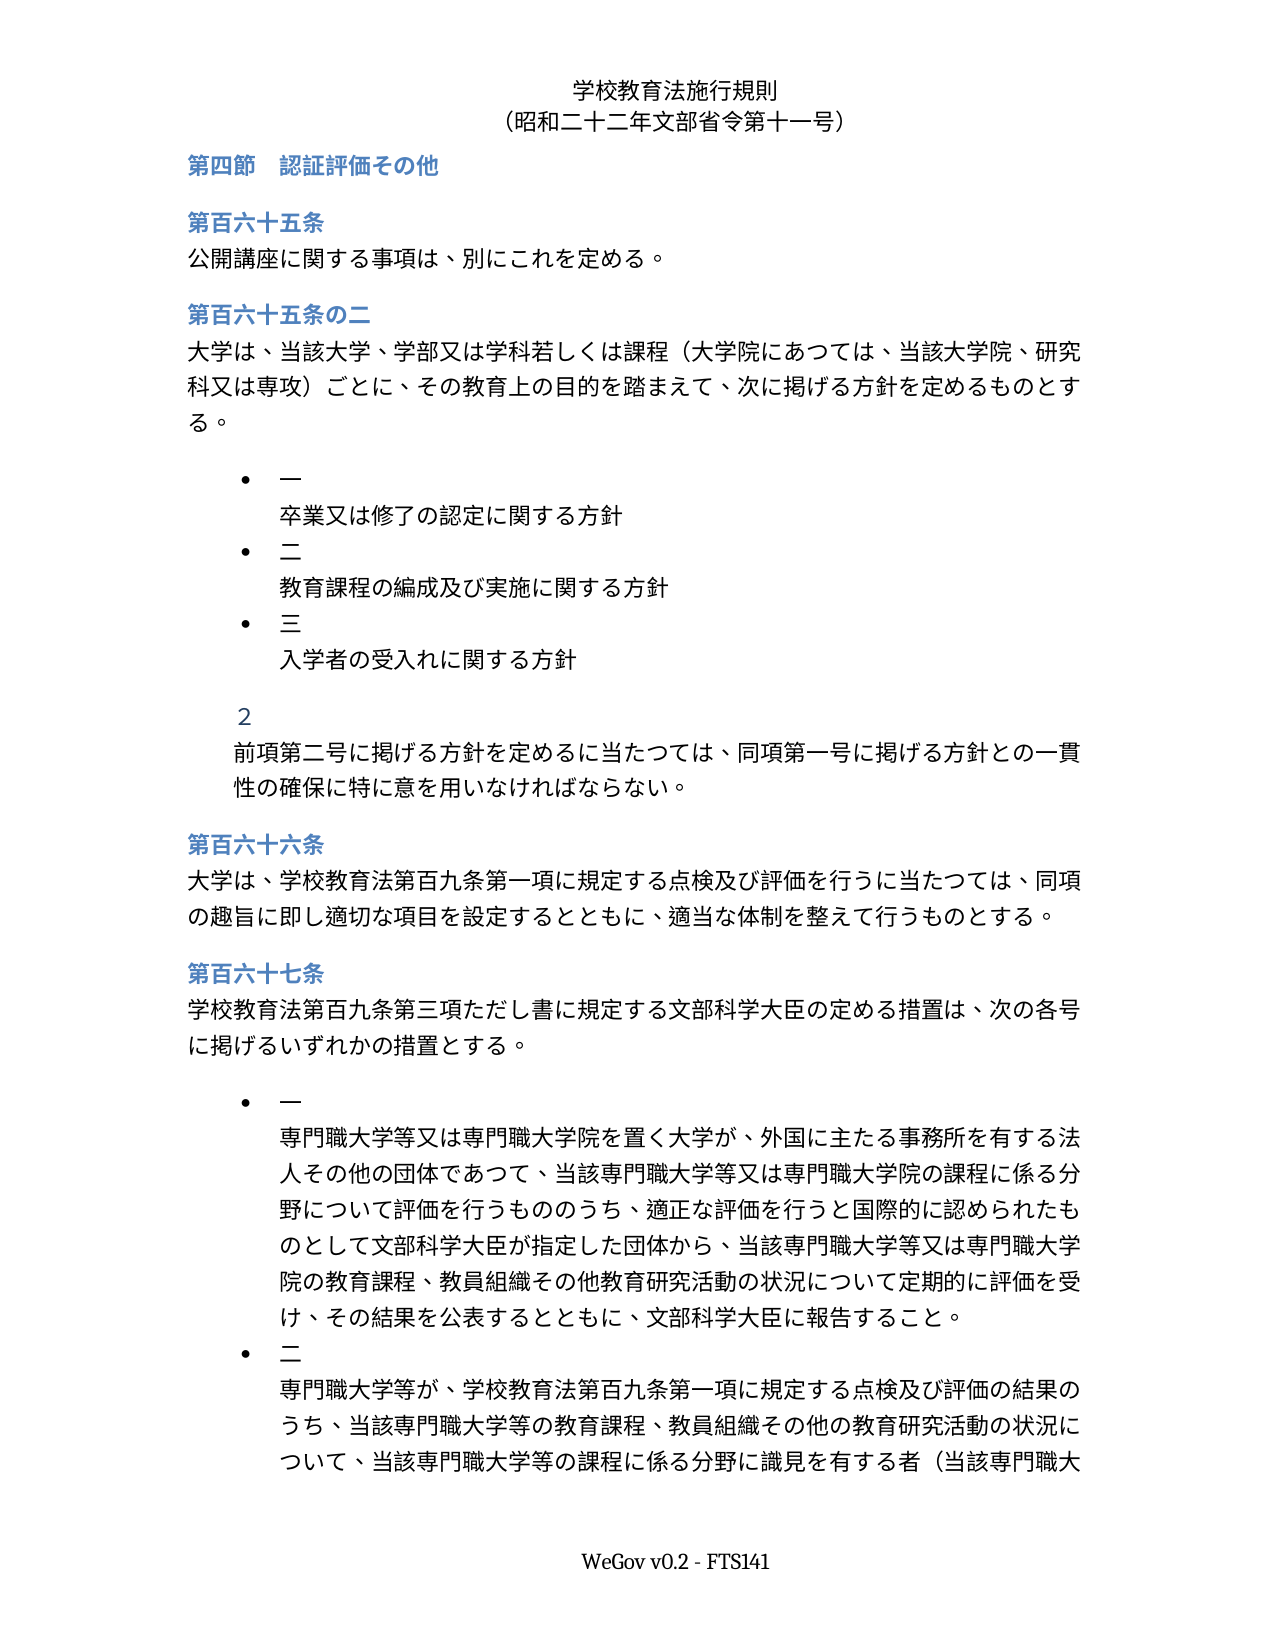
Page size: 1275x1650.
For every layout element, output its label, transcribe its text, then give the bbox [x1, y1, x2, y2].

text 学校教育法第百九条第三項ただし書に規定する文部科学大臣の定める措置は、次の各号に掲げるいずれかの措置とする。 [187, 994, 1087, 1061]
subtitle 第百六十六条 [187, 829, 1087, 860]
subtitle 第百六十五条の二 [187, 299, 1087, 331]
text 大学は、当該大学、学部又は学科若しくは課程（大学院にあつては、当該大学院、研究科又は専攻）ごとに、その教育上の目的を踏まえて、次に掲げる方針を定めるものとする。 [187, 335, 1087, 438]
text 大学は、学校教育法第百九条第一項に規定する点検及び評価を行うに当たつては、同項の趣旨に即し適切な項目を設定するとともに、適当な体制を整えて行うものとする。 [187, 865, 1087, 932]
list 二 教育課程の編成及び実施に関する方針 [242, 536, 1087, 603]
list 一 専門職大学等又は専門職大学院を置く大学が、外国に主たる事務所を有する法人その他の団体であつて、当該専門職大学等又は専門職大学院の課程に係る分野について評価を行うもののうち、適正な評価を行うと国際的に認められたものとして文部科学大臣が指定した団体から、当該専門職大学等又は専門職大学院の教育課程、教員組織その他教育研究活動の状況について定期的に評価を受け、その結果を公表するとともに、文部科学大臣に報告すること。 [242, 1086, 1087, 1333]
subtitle ２ [233, 701, 1087, 732]
subtitle 第百六十五条 [187, 207, 1087, 238]
list 三 入学者の受入れに関する方針 [242, 608, 1087, 675]
subtitle 第四節 認証評価その他 [187, 150, 1087, 181]
text 前項第二号に掲げる方針を定めるに当たつては、同項第一号に掲げる方針との一貫性の確保に特に意を用いなければならない。 [233, 736, 1087, 804]
text 公開講座に関する事項は、別にこれを定める。 [187, 243, 1087, 274]
subtitle 第百六十七条 [187, 958, 1087, 989]
list 一 卒業又は修了の認定に関する方針 [242, 464, 1087, 531]
